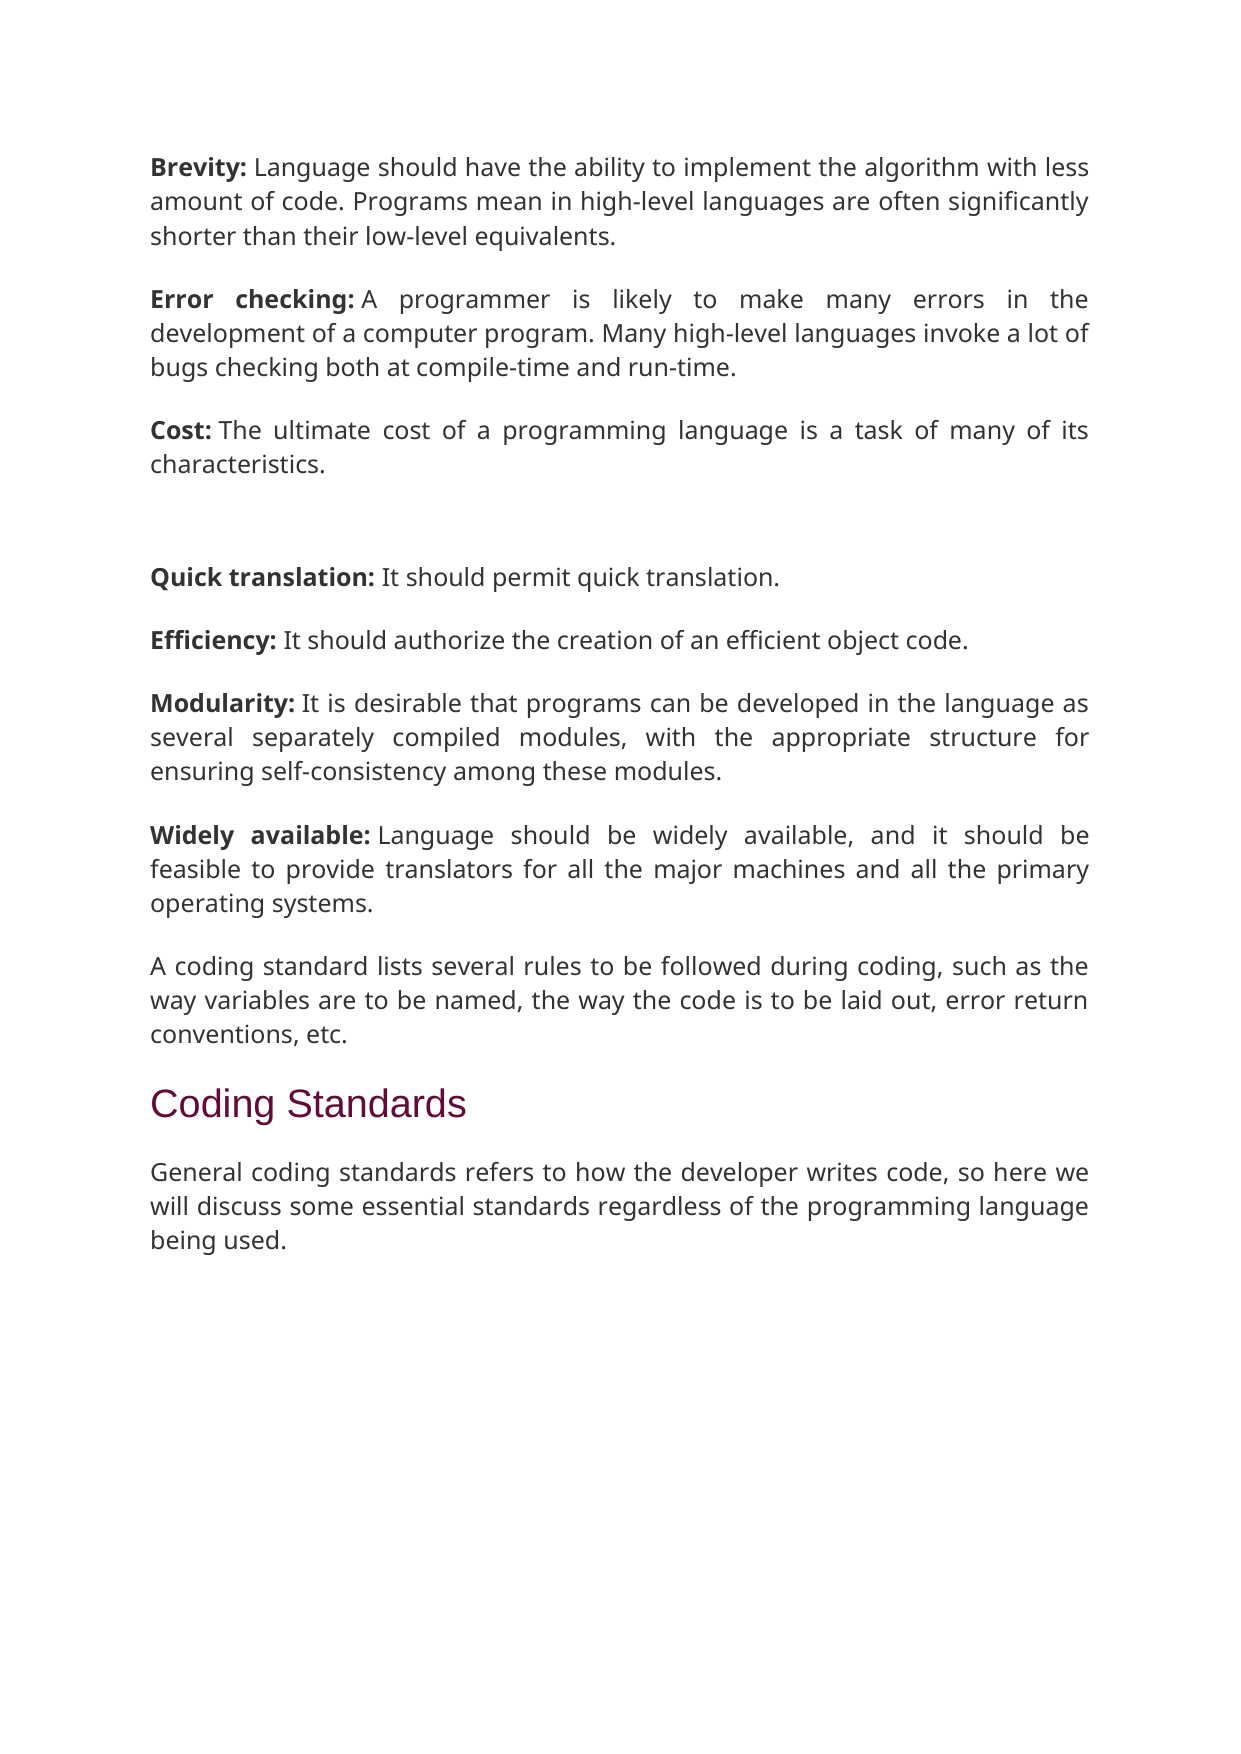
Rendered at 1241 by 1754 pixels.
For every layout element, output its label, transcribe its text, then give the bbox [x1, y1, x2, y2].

text A coding standard lists several rules to be followed during coding, such as the way variables are to be named, the way the code is to be laid out, error return conventions, etc. [150, 949, 1090, 1051]
text Error checking: A programmer is likely to make many errors in the development of a computer program. Many high-level languages invoke a lot of bugs checking both at compile-time and run-time. [150, 281, 1090, 383]
text Quick translation: It should permit quick translation. [150, 559, 1090, 593]
text General coding standards refers to how the developer writes code, so here we will discuss some essential standards regardless of the programming language being used. [150, 1155, 1090, 1257]
text Efficiency: It should authorize the creation of an efficient object code. [150, 623, 1090, 657]
text Coding Standards [150, 1080, 1090, 1126]
text Brevity: Language should have the ability to implement the algorithm with less amount of code. Programs mean in high-level languages are often significantly shorter than their low-level equivalents. [150, 150, 1090, 252]
text Modularity: It is desirable that programs can be developed in the language as several separately compiled modules, with the appropriate structure for ensuring self-consistency among these modules. [150, 686, 1090, 788]
text Cost: The ultimate cost of a programming language is a task of many of its characteristics. [150, 413, 1090, 481]
text Widely available: Language should be widely available, and it should be feasible to provide translators for all the major machines and all the primary operating systems. [150, 817, 1090, 919]
